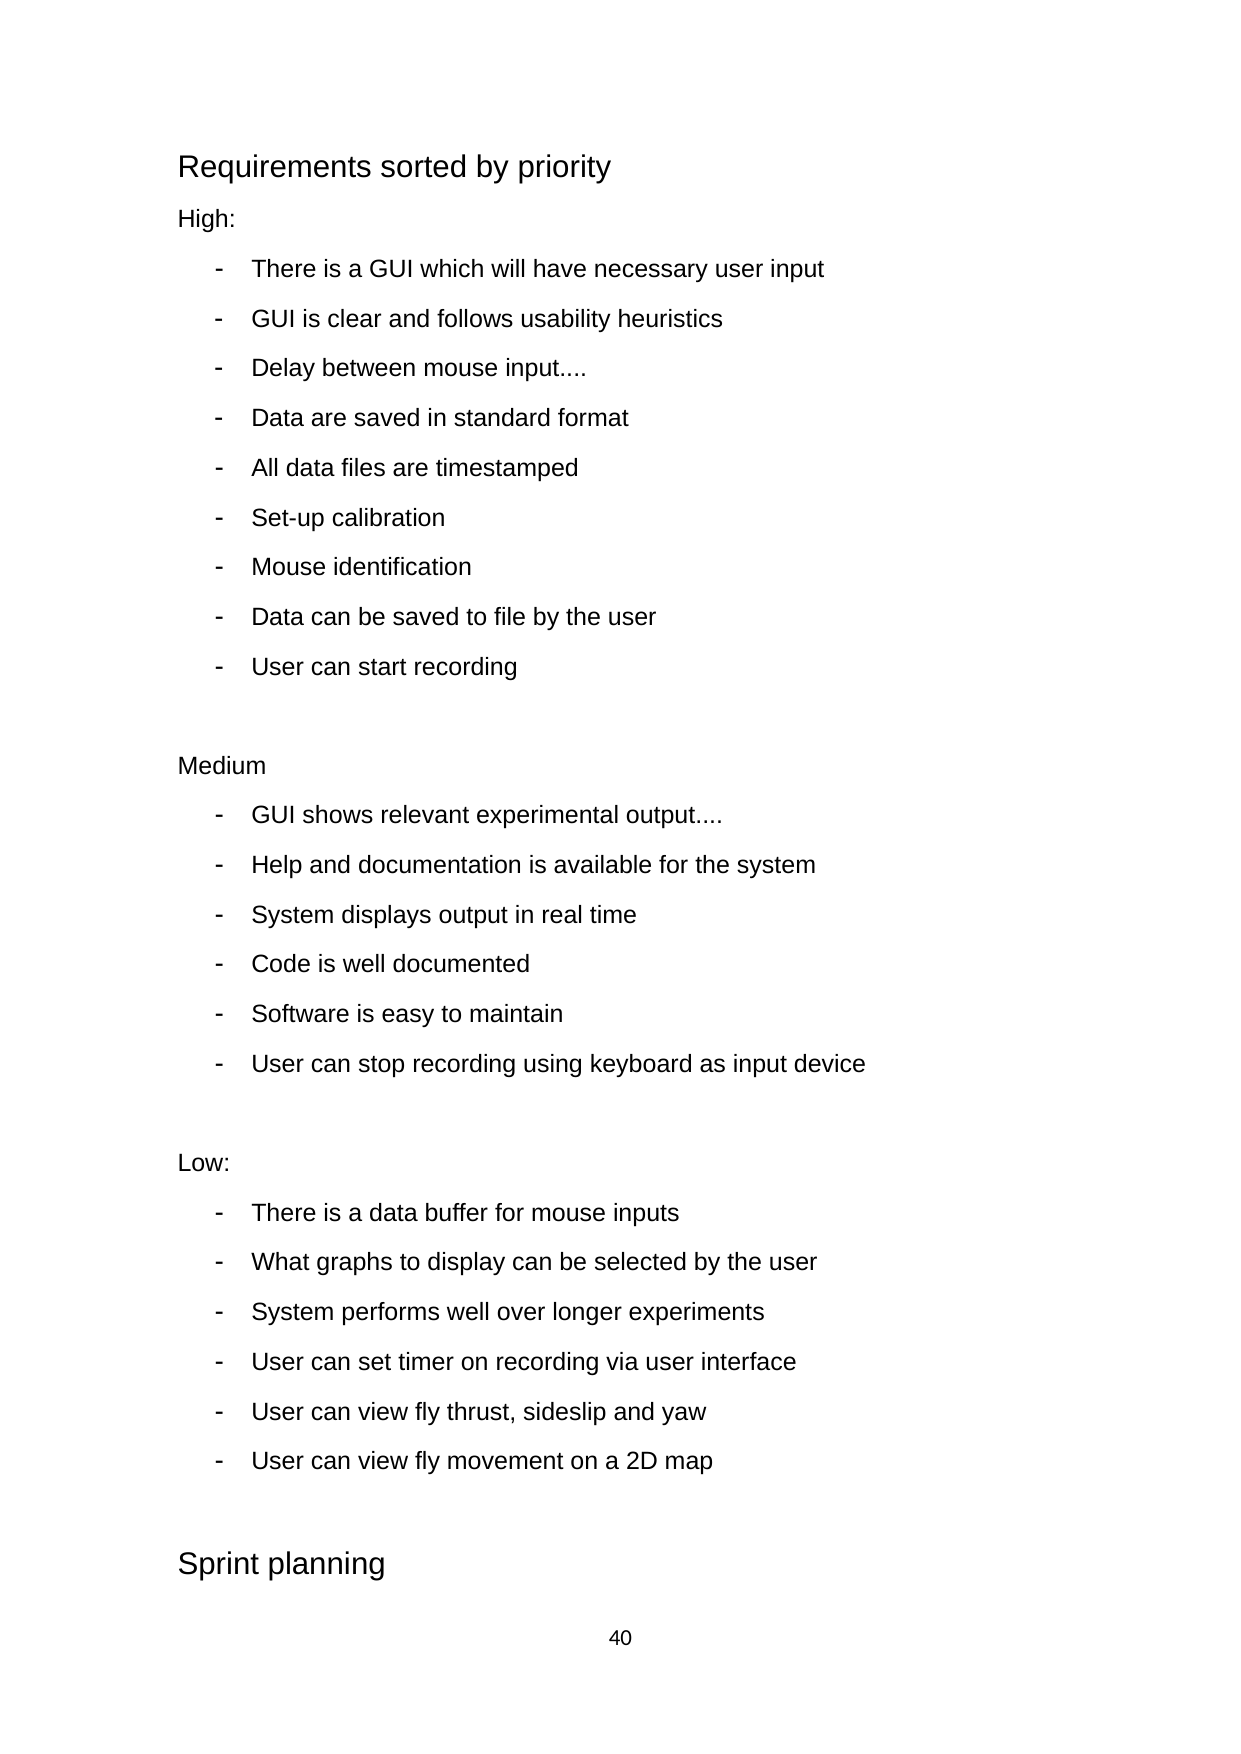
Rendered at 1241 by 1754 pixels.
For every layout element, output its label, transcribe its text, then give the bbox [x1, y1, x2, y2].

list User can stop recording using keyboard as input device [215, 1049, 1063, 1078]
list User can start recording [215, 652, 1063, 680]
text Requirements sorted by priority [177, 148, 1063, 184]
text High: [177, 204, 1063, 233]
list Delay between mouse input.... [214, 353, 1063, 382]
list What graphs to display can be selected by the user [215, 1247, 1063, 1276]
list GUI shows relevant experimental output.... [215, 800, 1063, 829]
list Help and documentation is available for the system [215, 850, 1063, 879]
list GUI is clear and follows usability heuristics [214, 304, 1063, 333]
list There is a data buffer for mouse inputs [215, 1198, 1063, 1227]
list Mouse identification [215, 552, 1063, 581]
list User can view fly thrust, sideslip and yaw [215, 1396, 1063, 1425]
list Set-up calibration [215, 502, 1063, 531]
list Software is easy to maintain [215, 999, 1063, 1028]
list User can set timer on recording via user interface [215, 1347, 1063, 1376]
list Data can be saved to file by the user [215, 602, 1063, 631]
list All data files are timestamped [215, 453, 1063, 482]
list There is a GUI which will have necessary user input [215, 254, 1063, 283]
list System performs well over longer experiments [215, 1297, 1063, 1326]
text Medium [177, 751, 1063, 779]
text Sprint planning [177, 1545, 1063, 1581]
list System displays output in real time [215, 900, 1063, 929]
list Data are saved in standard format [214, 403, 1063, 432]
list Code is well documented [215, 949, 1063, 978]
text Low: [177, 1148, 1063, 1177]
list User can view fly movement on a 2D map [215, 1446, 1063, 1475]
